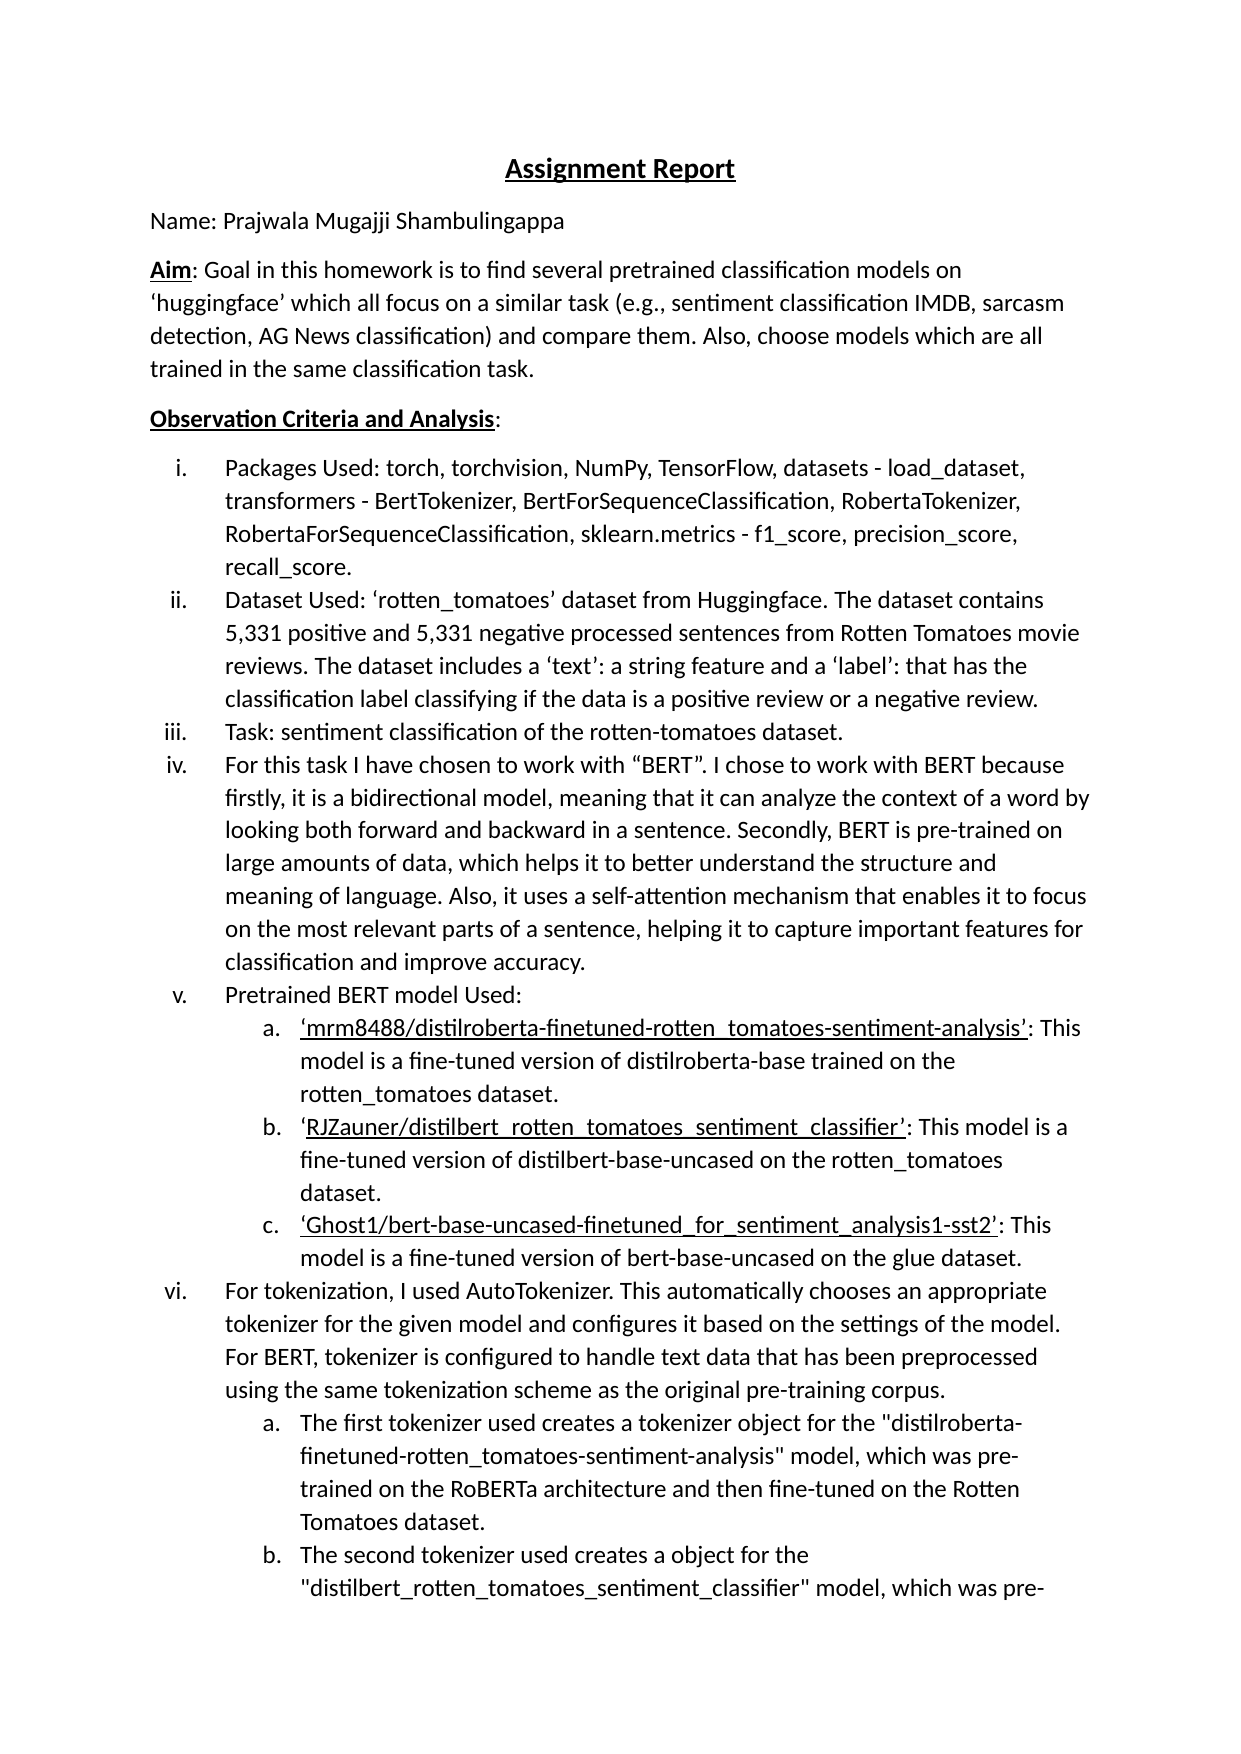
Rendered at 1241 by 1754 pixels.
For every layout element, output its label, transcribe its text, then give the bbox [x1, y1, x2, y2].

list For this task I have chosen to work with “BERT”. I chose to work with BERT because firstly, it is a bidirectional model, meaning that it can analyze the context of a word by looking both forward and backward in a sentence. Secondly, BERT is pre-trained on large amounts of data, which helps it to better understand the structure and meaning of language. Also, it uses a self-attention mechanism that enables it to focus on the most relevant parts of a sentence, helping it to capture important features for classification and improve accuracy. [187, 749, 1090, 977]
list Dataset Used: ‘rotten_tomatoes’ dataset from Huggingface. The dataset contains 5,331 positive and 5,331 negative processed sentences from Rotten Tomatoes movie reviews. The dataset includes a ‘text’: a string feature and a ‘label’: that has the classification label classifying if the data is a positive review or a negative review. [187, 584, 1090, 713]
list ‘Ghost1/bert-base-uncased-finetuned_for_sentiment_analysis1-sst2’: This model is a fine-tuned version of bert-base-uncased on the glue dataset. [262, 1210, 1090, 1273]
text Name: Prajwala Mugajji Shambulingappa [150, 205, 1090, 236]
text Observation Criteria and Analysis: [150, 403, 1090, 433]
list Packages Used: torch, torchvision, NumPy, TensorFlow, datasets - load_dataset, transformers - BertTokenizer, BertForSequenceClassification, RobertaTokenizer, RobertaForSequenceClassification, sklearn.metrics - f1_score, precision_score, recall_score. [187, 453, 1090, 582]
text Aim: Goal in this homework is to find several pretrained classification models on ‘huggingface’ which all focus on a similar task (e.g., sentiment classification IMDB, sarcasm detection, AG News classification) and compare them. Also, choose models which are all trained in the same classification task. [150, 255, 1090, 384]
list Task: sentiment classification of the rotten-tomatoes dataset. [187, 716, 1090, 746]
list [262, 1539, 1090, 1602]
text Assignment Report [150, 150, 1090, 186]
list ‘mrm8488/distilroberta-finetuned-rotten_tomatoes-sentiment-analysis’: This model is a fine-tuned version of distilroberta-base trained on the rotten_tomatoes dataset. [262, 1012, 1090, 1108]
list ‘RJZauner/distilbert_rotten_tomatoes_sentiment_classifier’: This model is a fine-tuned version of distilbert-base-uncased on the rotten_tomatoes dataset. [262, 1111, 1090, 1207]
list Pretrained BERT model Used: [187, 979, 1090, 1010]
list For tokenization, I used AutoTokenizer. This automatically chooses an appropriate tokenizer for the given model and configures it based on the settings of the model. For BERT, tokenizer is configured to handle text data that has been preprocessed using the same tokenization scheme as the original pre-training corpus. [187, 1276, 1090, 1405]
list The first tokenizer used creates a tokenizer object for the "distilroberta-finetuned-rotten_tomatoes-sentiment-analysis" model, which was pre-trained on the RoBERTa architecture and then fine-tuned on the Rotten Tomatoes dataset. [262, 1407, 1090, 1536]
